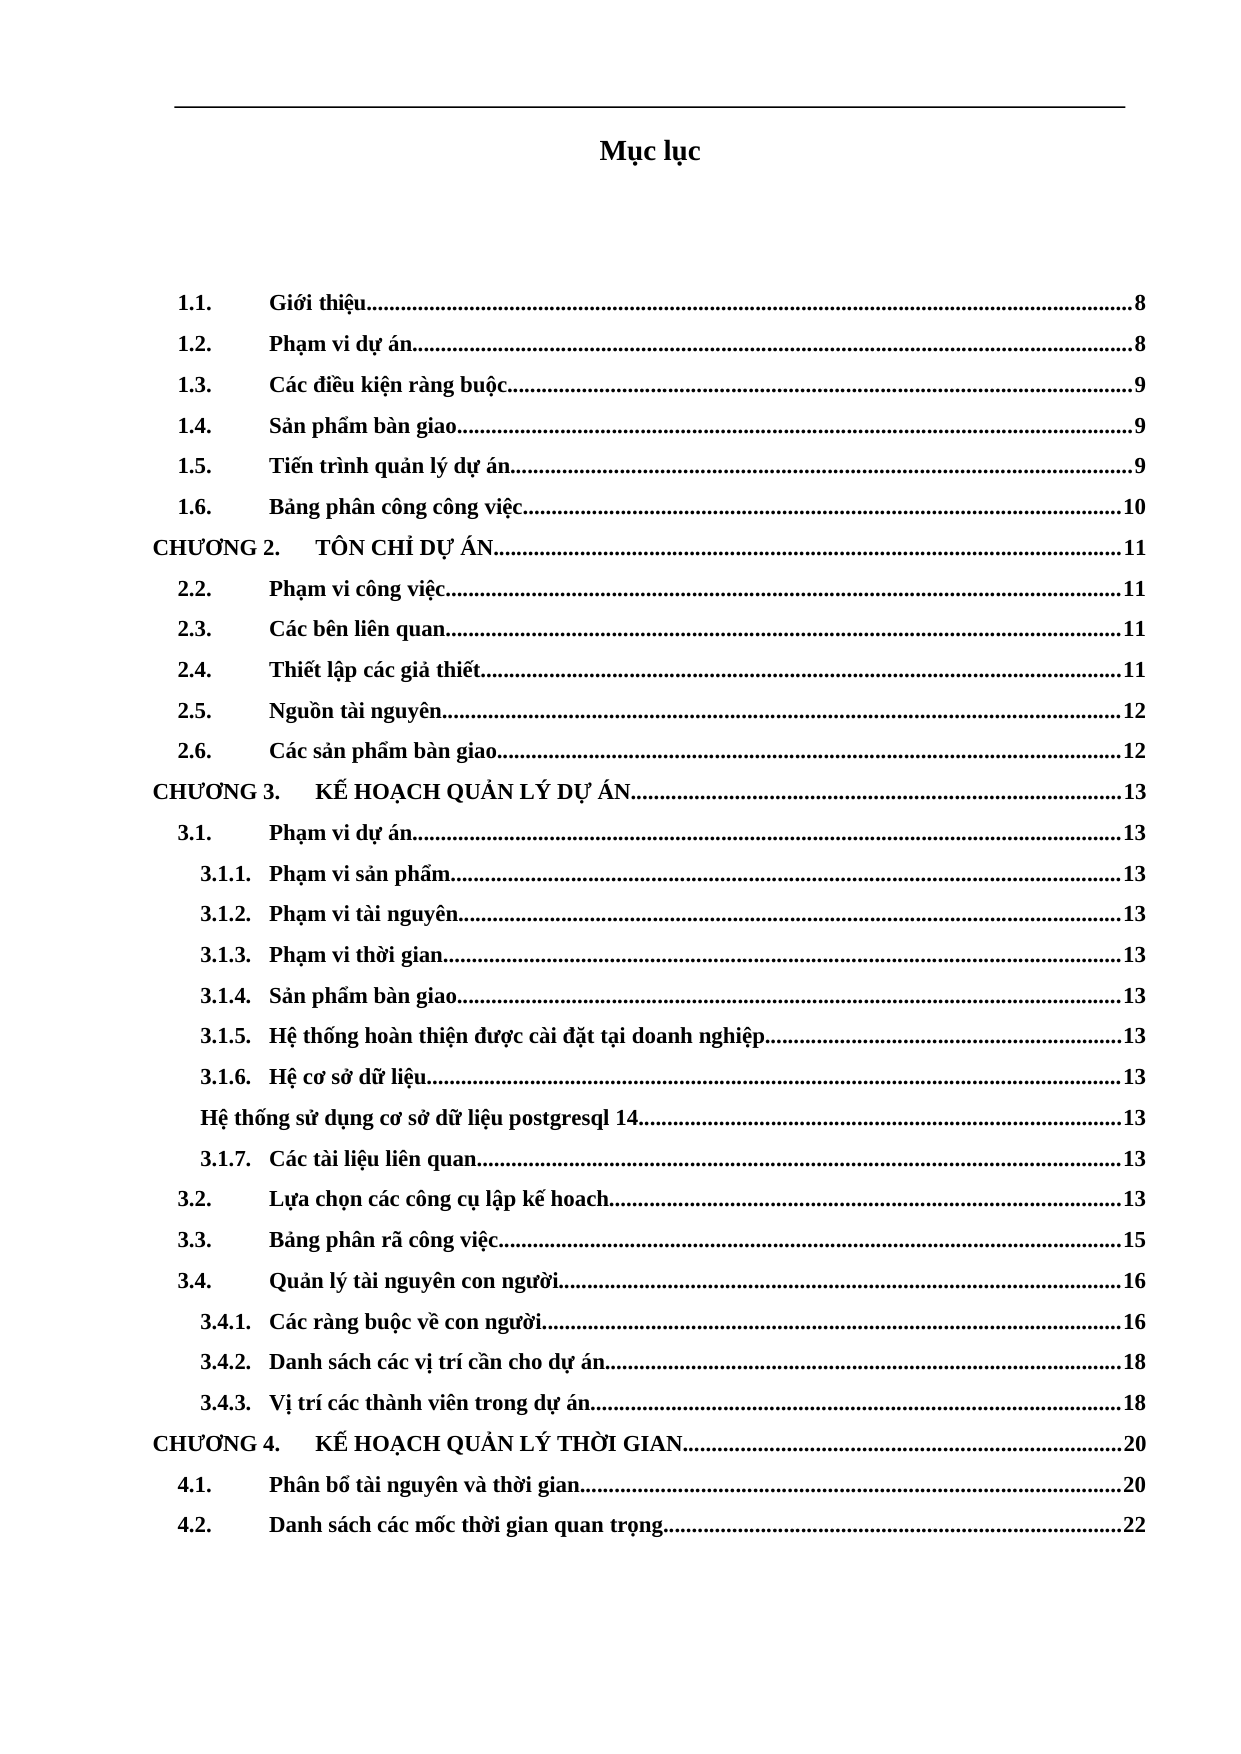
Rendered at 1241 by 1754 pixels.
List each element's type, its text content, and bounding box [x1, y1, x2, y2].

text Mục lục [153, 133, 1146, 166]
